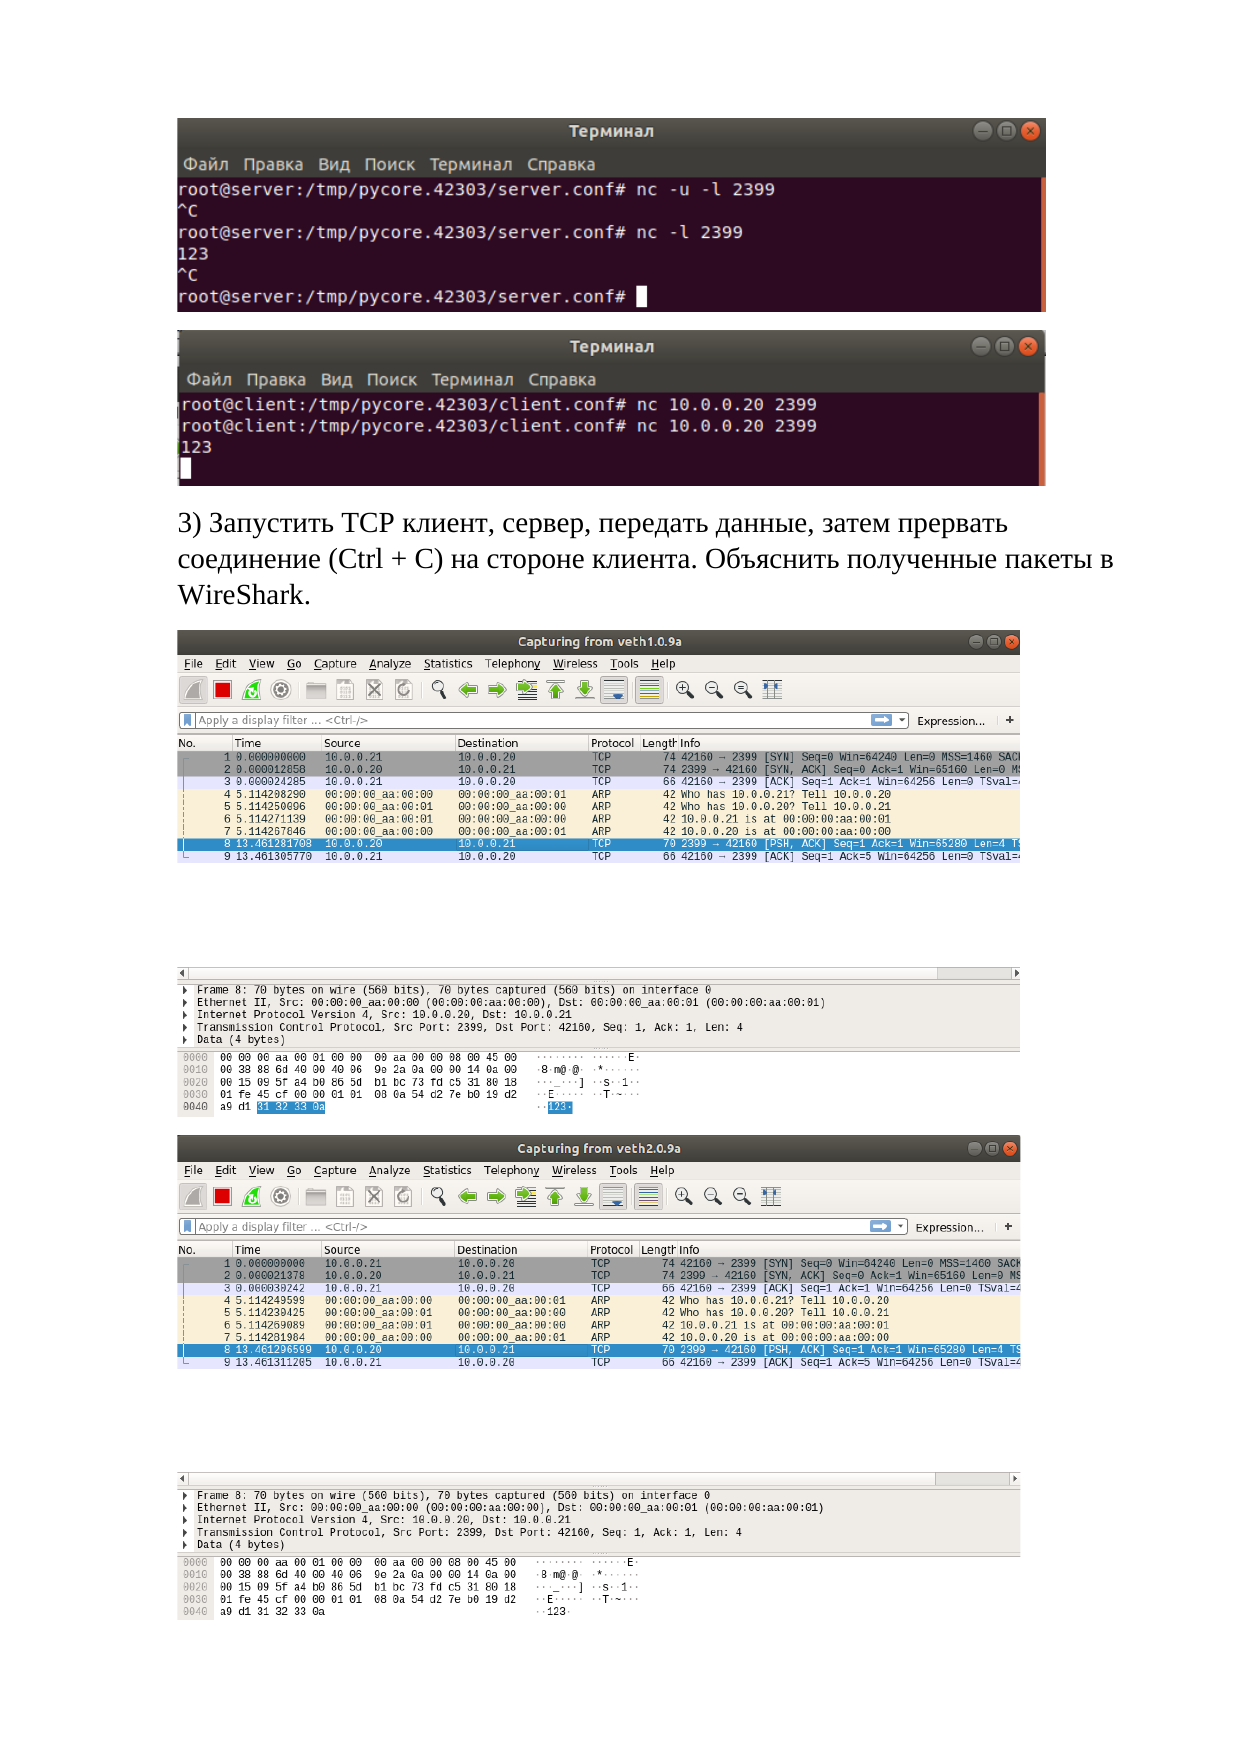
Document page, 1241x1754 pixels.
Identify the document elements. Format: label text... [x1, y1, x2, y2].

picture [177, 1135, 1021, 1620]
text 3) Запустить TCP клиент, сервер, передать данные, затем прервать соединение (Ctrl + C) на стороне клиента. Объяснить полученные пакеты в WireShark. [177, 505, 1152, 611]
picture [177, 118, 1046, 312]
picture [177, 330, 1046, 486]
picture [177, 630, 1020, 1117]
